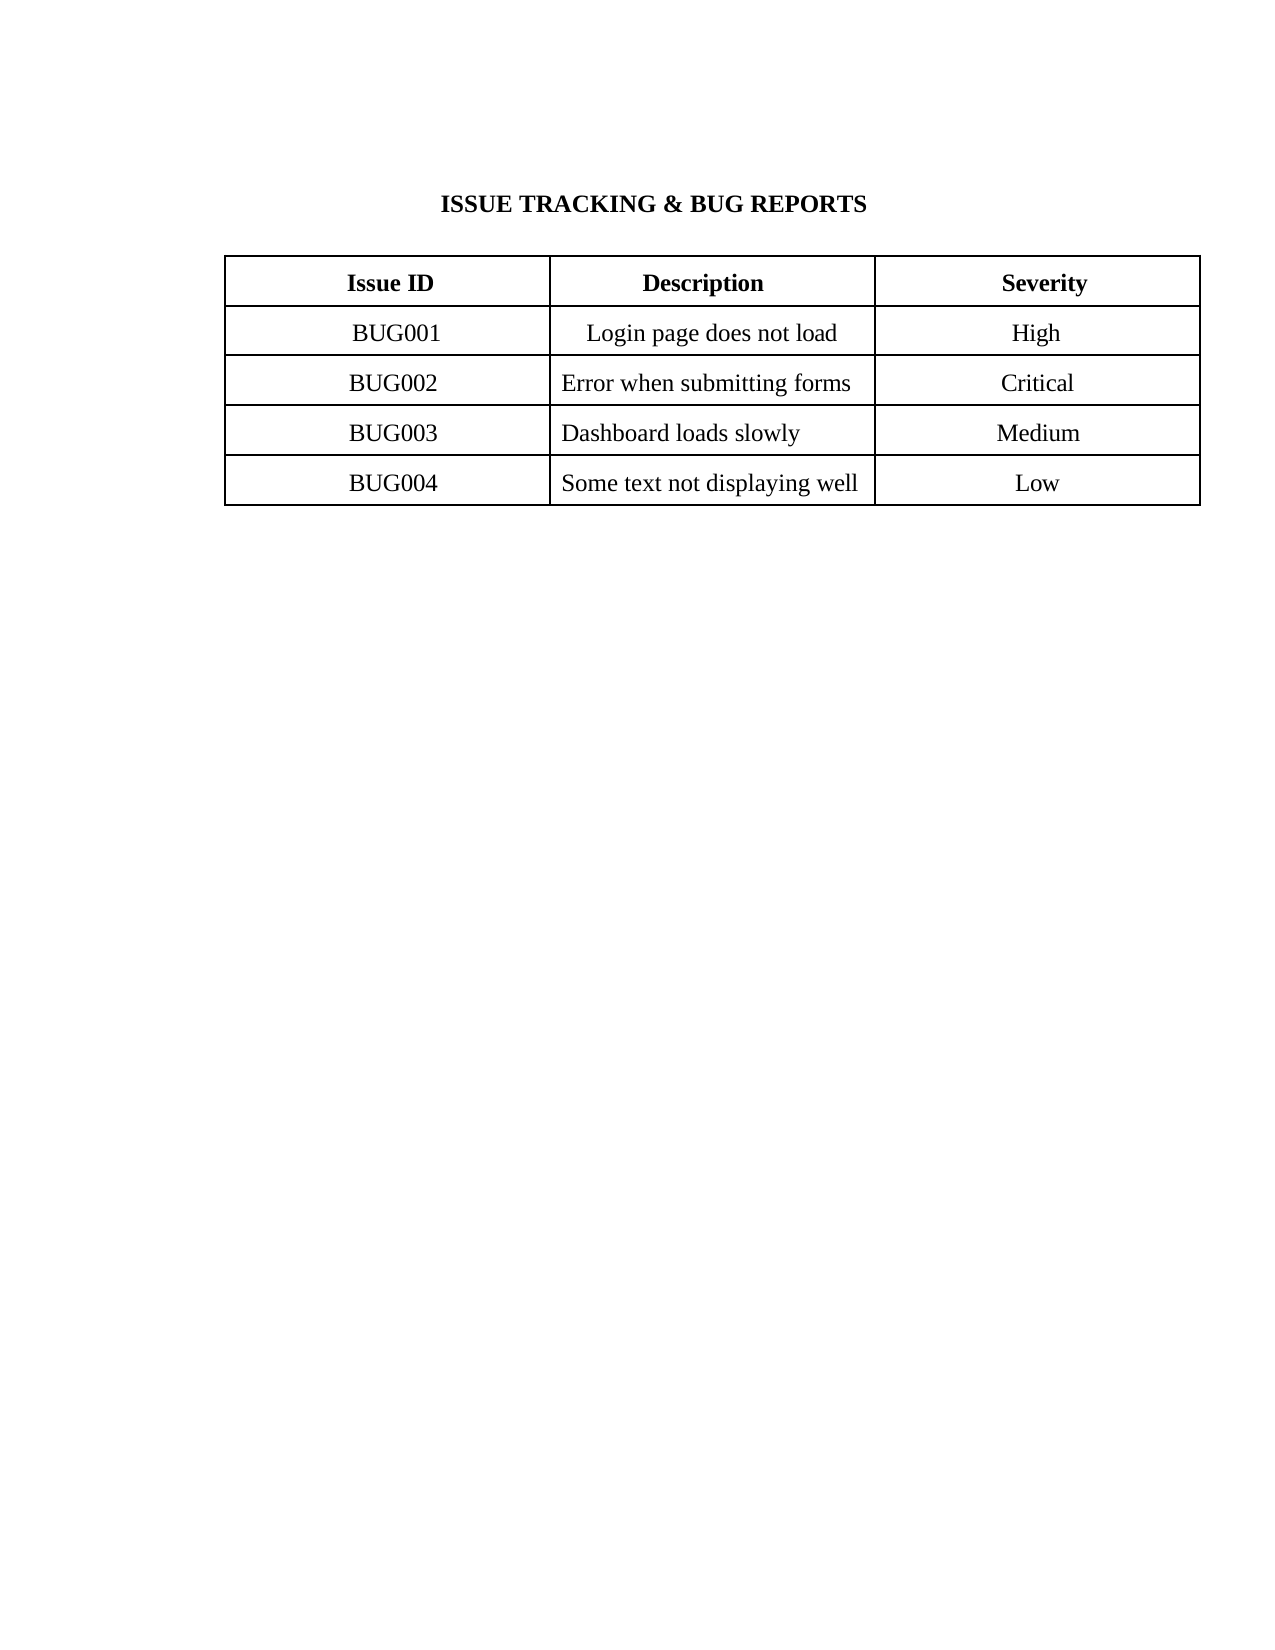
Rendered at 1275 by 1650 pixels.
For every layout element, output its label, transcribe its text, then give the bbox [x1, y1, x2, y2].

table_cell Critical [876, 356, 1199, 404]
table_header Severity [876, 257, 1199, 304]
table_cell Error when submitting forms [551, 356, 874, 404]
table_header Description [551, 257, 874, 304]
table_cell BUG003 [226, 406, 549, 454]
table_header Issue ID [226, 257, 549, 304]
text ISSUE TRACKING & BUG REPORTS [235, 189, 1073, 218]
table_cell Some text not displaying well [551, 456, 874, 504]
table_cell BUG004 [226, 456, 549, 504]
table_cell Medium [876, 406, 1199, 454]
table_cell Low [876, 456, 1199, 504]
table_cell High [876, 307, 1199, 354]
table_cell Login page does not load [551, 307, 874, 354]
table_cell Dashboard loads slowly [551, 406, 874, 454]
table_cell BUG002 [226, 356, 549, 404]
table_cell BUG001 [226, 307, 549, 354]
